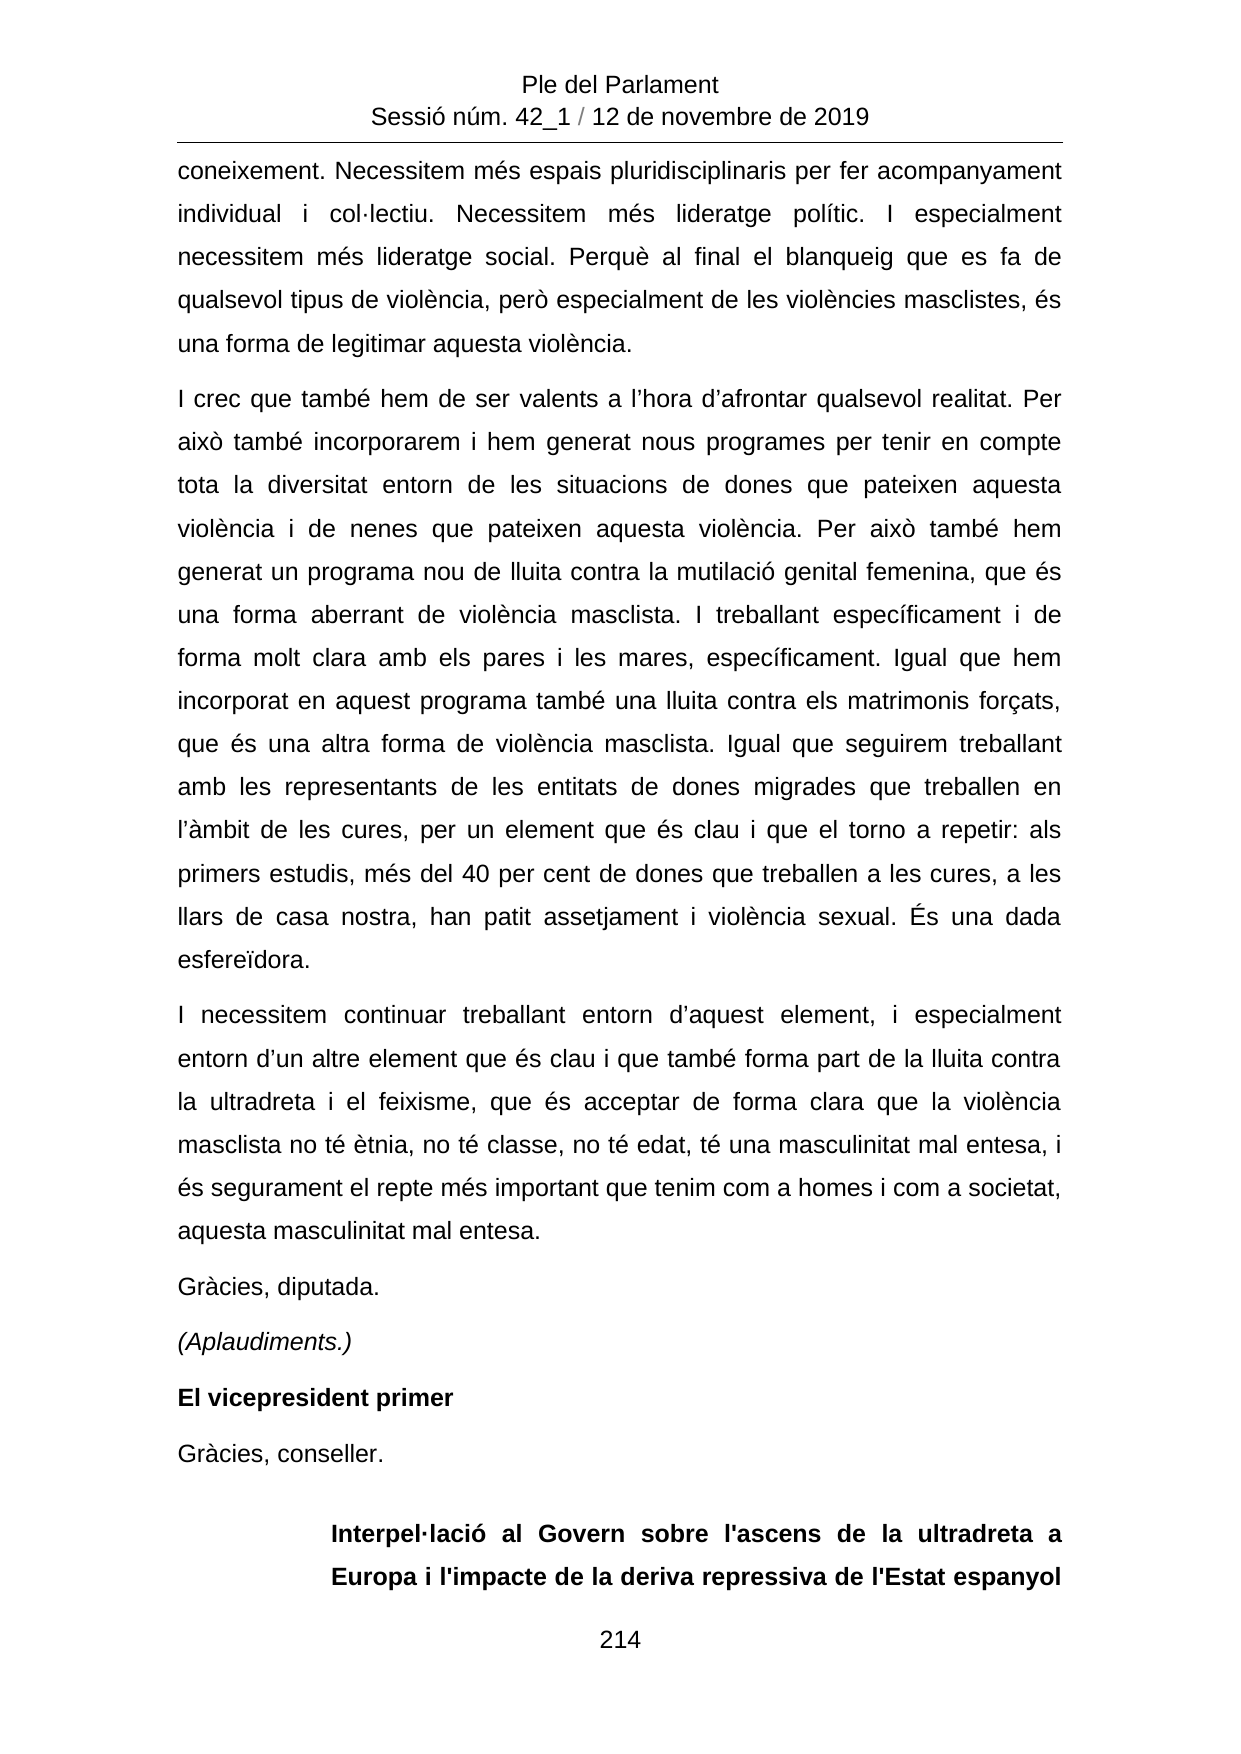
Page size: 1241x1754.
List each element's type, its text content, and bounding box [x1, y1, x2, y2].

text I crec que també hem de ser valents a l’hora d’afrontar qualsevol realitat. Per això també incorporarem i hem generat nous programes per tenir en compte tota la diversitat entorn de les situacions de dones que pateixen aquesta violència i de nenes que pateixen aquesta violència. Per això també hem generat un programa nou de lluita contra la mutilació genital femenina, que és una forma aberrant de violència masclista. I treballant específicament i de forma molt clara amb els pares i les mares, específicament. Igual que hem incorporat en aquest programa també una lluita contra els matrimonis forçats, que és una altra forma de violència masclista. Igual que seguirem treballant amb les representants de les entitats de dones migrades que treballen en l’àmbit de les cures, per un element que és clau i que el torno a repetir: als primers estudis, més del 40 per cent de dones que treballen a les cures, a les llars de casa nostra, han patit assetjament i violència sexual. És una dada esfereïdora. [177, 384, 1063, 973]
text Gràcies, diputada. [177, 1272, 1063, 1300]
text El vicepresident primer [177, 1383, 1063, 1412]
text (Aplaudiments.) [177, 1327, 1063, 1356]
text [331, 1519, 1063, 1591]
text I necessitem continuar treballant entorn d’aquest element, i especialment entorn d’un altre element que és clau i que també forma part de la lluita contra la ultradreta i el feixisme, que és acceptar de forma clara que la violència masclista no té ètnia, no té classe, no té edat, té una masculinitat mal entesa, i és segurament el repte més important que tenim com a homes i com a societat, aquesta masculinitat mal entesa. [177, 1000, 1063, 1245]
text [177, 156, 1063, 357]
text Gràcies, conseller. [177, 1438, 1063, 1467]
